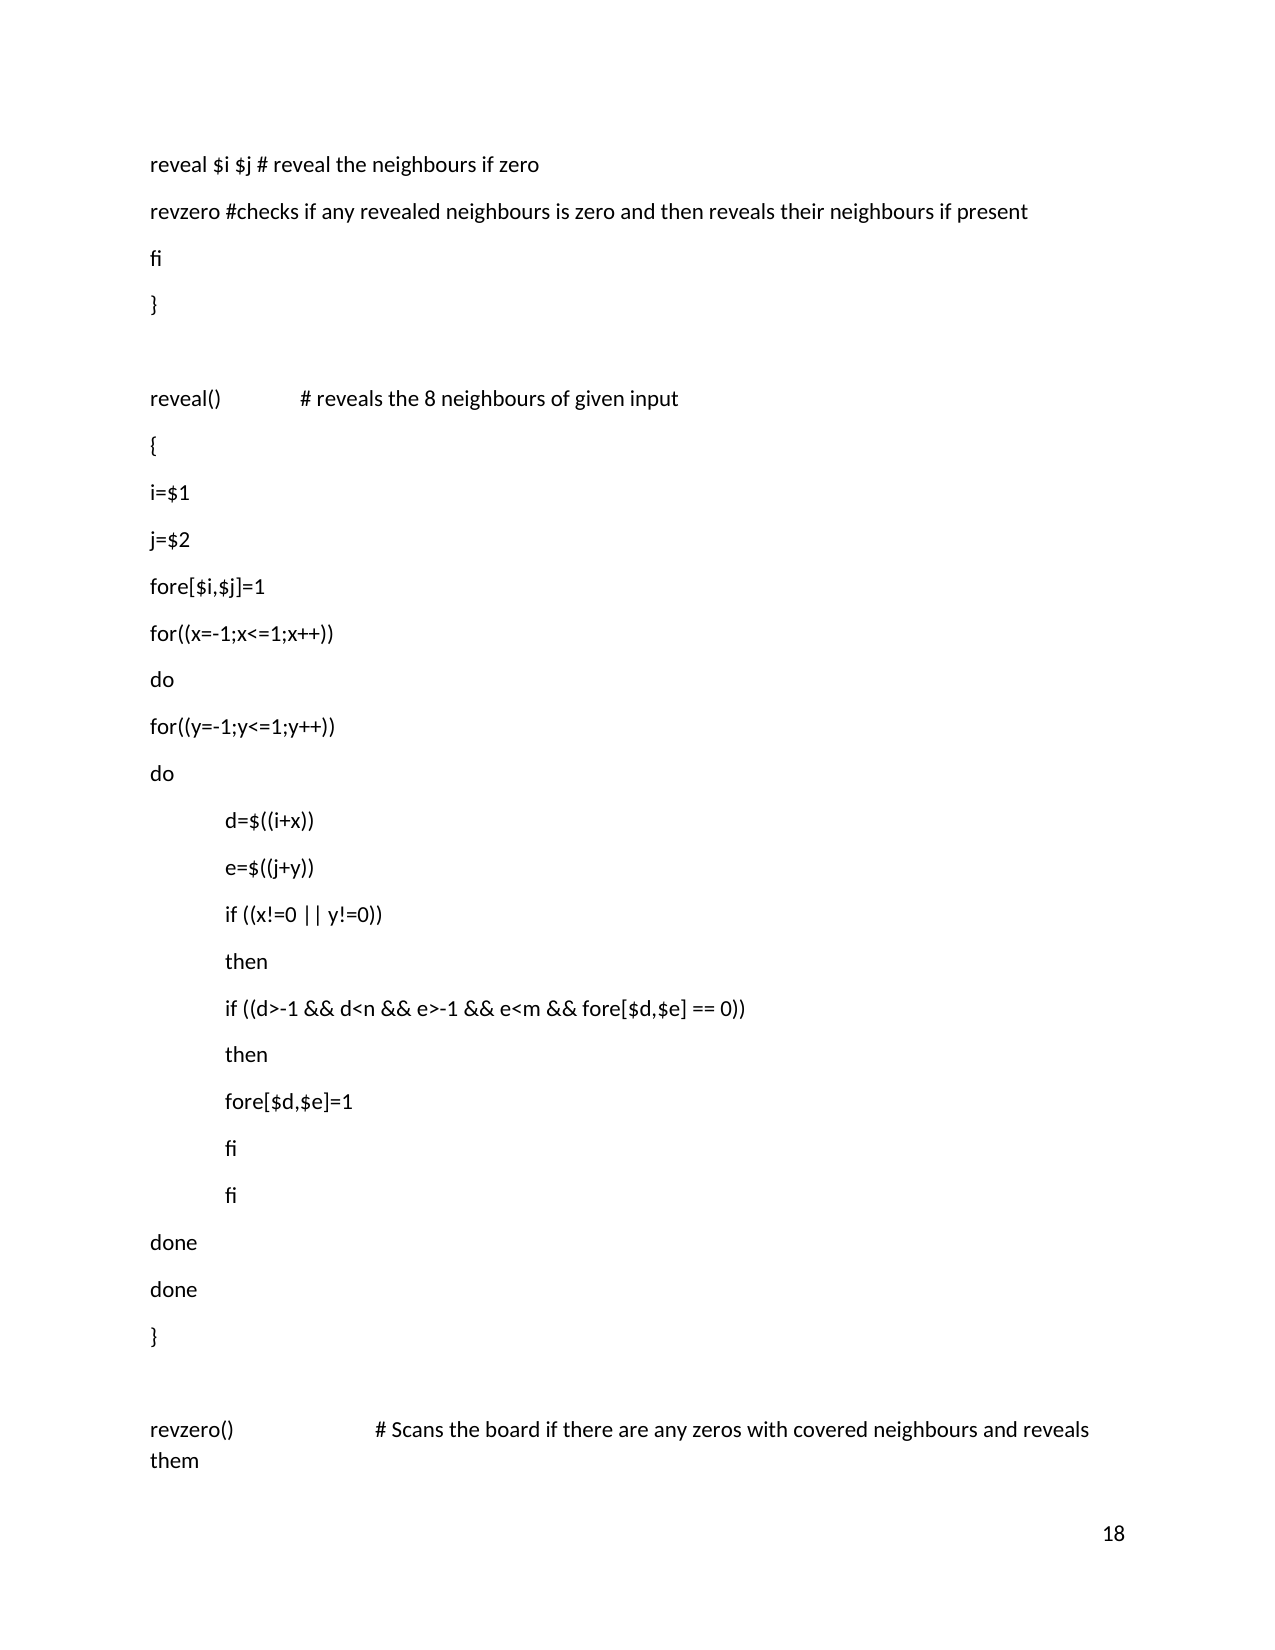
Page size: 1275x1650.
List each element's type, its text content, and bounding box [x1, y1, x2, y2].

text then [150, 947, 1125, 975]
text fi [150, 1134, 1125, 1162]
text do [150, 666, 1125, 694]
text reveal() # reveals the 8 neighbours of given input [150, 384, 1125, 412]
text fi [150, 244, 1125, 272]
text for((x=-1;x<=1;x++)) [150, 619, 1125, 647]
text fi [150, 1181, 1125, 1209]
text { [150, 431, 1125, 459]
text i=$1 [150, 478, 1125, 506]
text done [150, 1275, 1125, 1303]
text revzero() # Scans the board if there are any zeros with covered neighbours and reveals them [150, 1416, 1125, 1474]
text j=$2 [150, 525, 1125, 553]
text fore[$d,$e]=1 [150, 1087, 1125, 1116]
text } [150, 1322, 1125, 1350]
text then [150, 1041, 1125, 1069]
text fore[$i,$j]=1 [150, 572, 1125, 600]
text d=$((i+x)) [150, 806, 1125, 834]
text done [150, 1228, 1125, 1256]
text reveal $i $j # reveal the neighbours if zero [150, 150, 1125, 178]
text } [150, 291, 1125, 319]
text do [150, 759, 1125, 787]
text for((y=-1;y<=1;y++)) [150, 712, 1125, 741]
text e=$((j+y)) [150, 853, 1125, 881]
text revzero #checks if any revealed neighbours is zero and then reveals their neighbours if present [150, 197, 1125, 225]
text if ((d>-1 && d<n && e>-1 && e<m && fore[$d,$e] == 0)) [150, 994, 1125, 1022]
text if ((x!=0 || y!=0)) [150, 900, 1125, 928]
